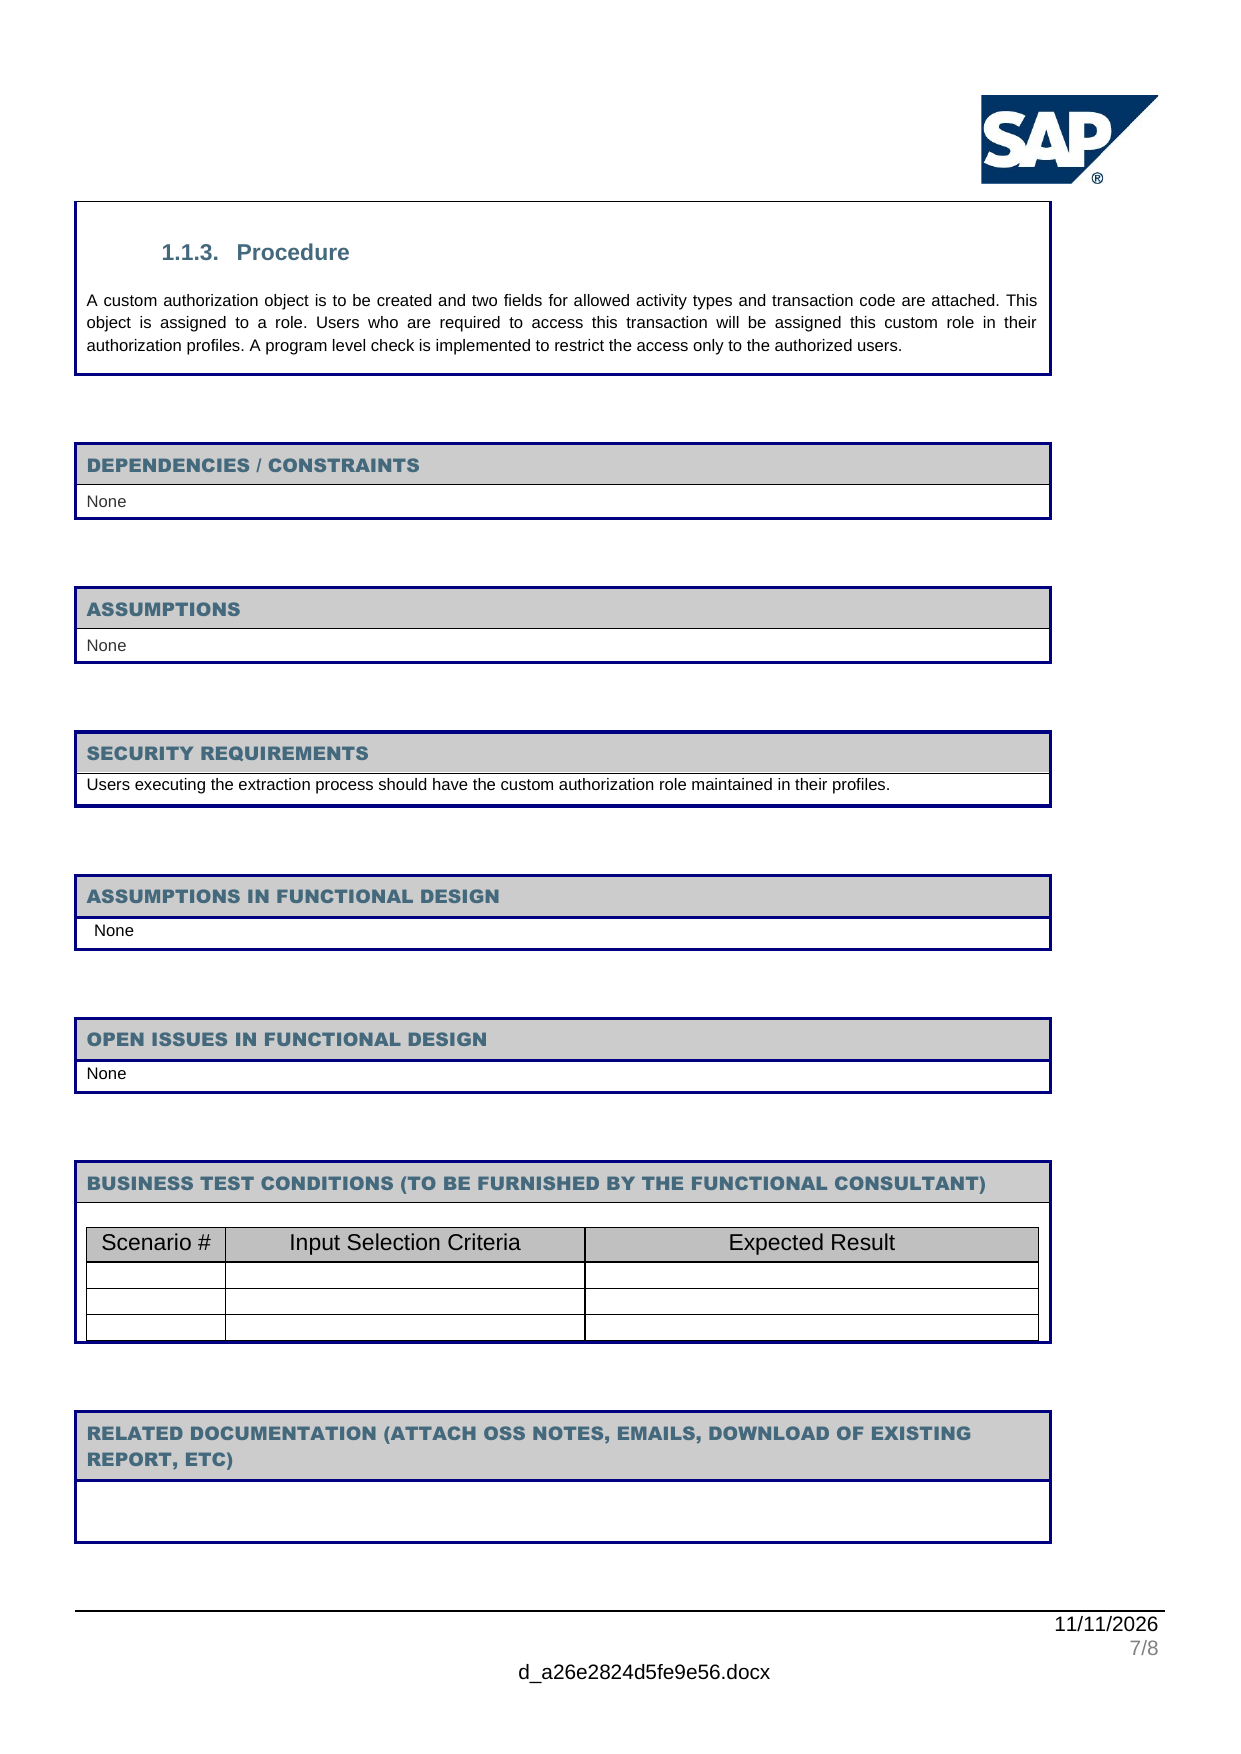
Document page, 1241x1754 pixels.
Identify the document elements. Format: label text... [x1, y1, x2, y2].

table_header Assumptions [77, 589, 1049, 628]
table_header Assumptions in Functional Design [77, 877, 1049, 916]
table_cell Users executing the extraction process should have the custom authorization role maintained in their profiles. [77, 774, 1049, 804]
table_header Related Documentation (attach notes, emails, download of existing report, etc) [77, 1413, 1049, 1479]
table_cell [77, 1203, 1049, 1341]
table_cell None [77, 1062, 1049, 1091]
table_cell None [77, 485, 1049, 517]
table_header Business Test Conditions (To be furnished by the Functional Consultant) [77, 1163, 1049, 1202]
table_header Dependencies / Constraints [77, 445, 1049, 484]
table_header Open Issues in Functional Design [77, 1020, 1049, 1059]
table_cell [77, 1482, 1049, 1541]
picture [981, 95, 1159, 184]
table_header Security Requirements [77, 734, 1049, 772]
table_cell None [77, 629, 1049, 661]
table_cell None [77, 919, 1049, 947]
